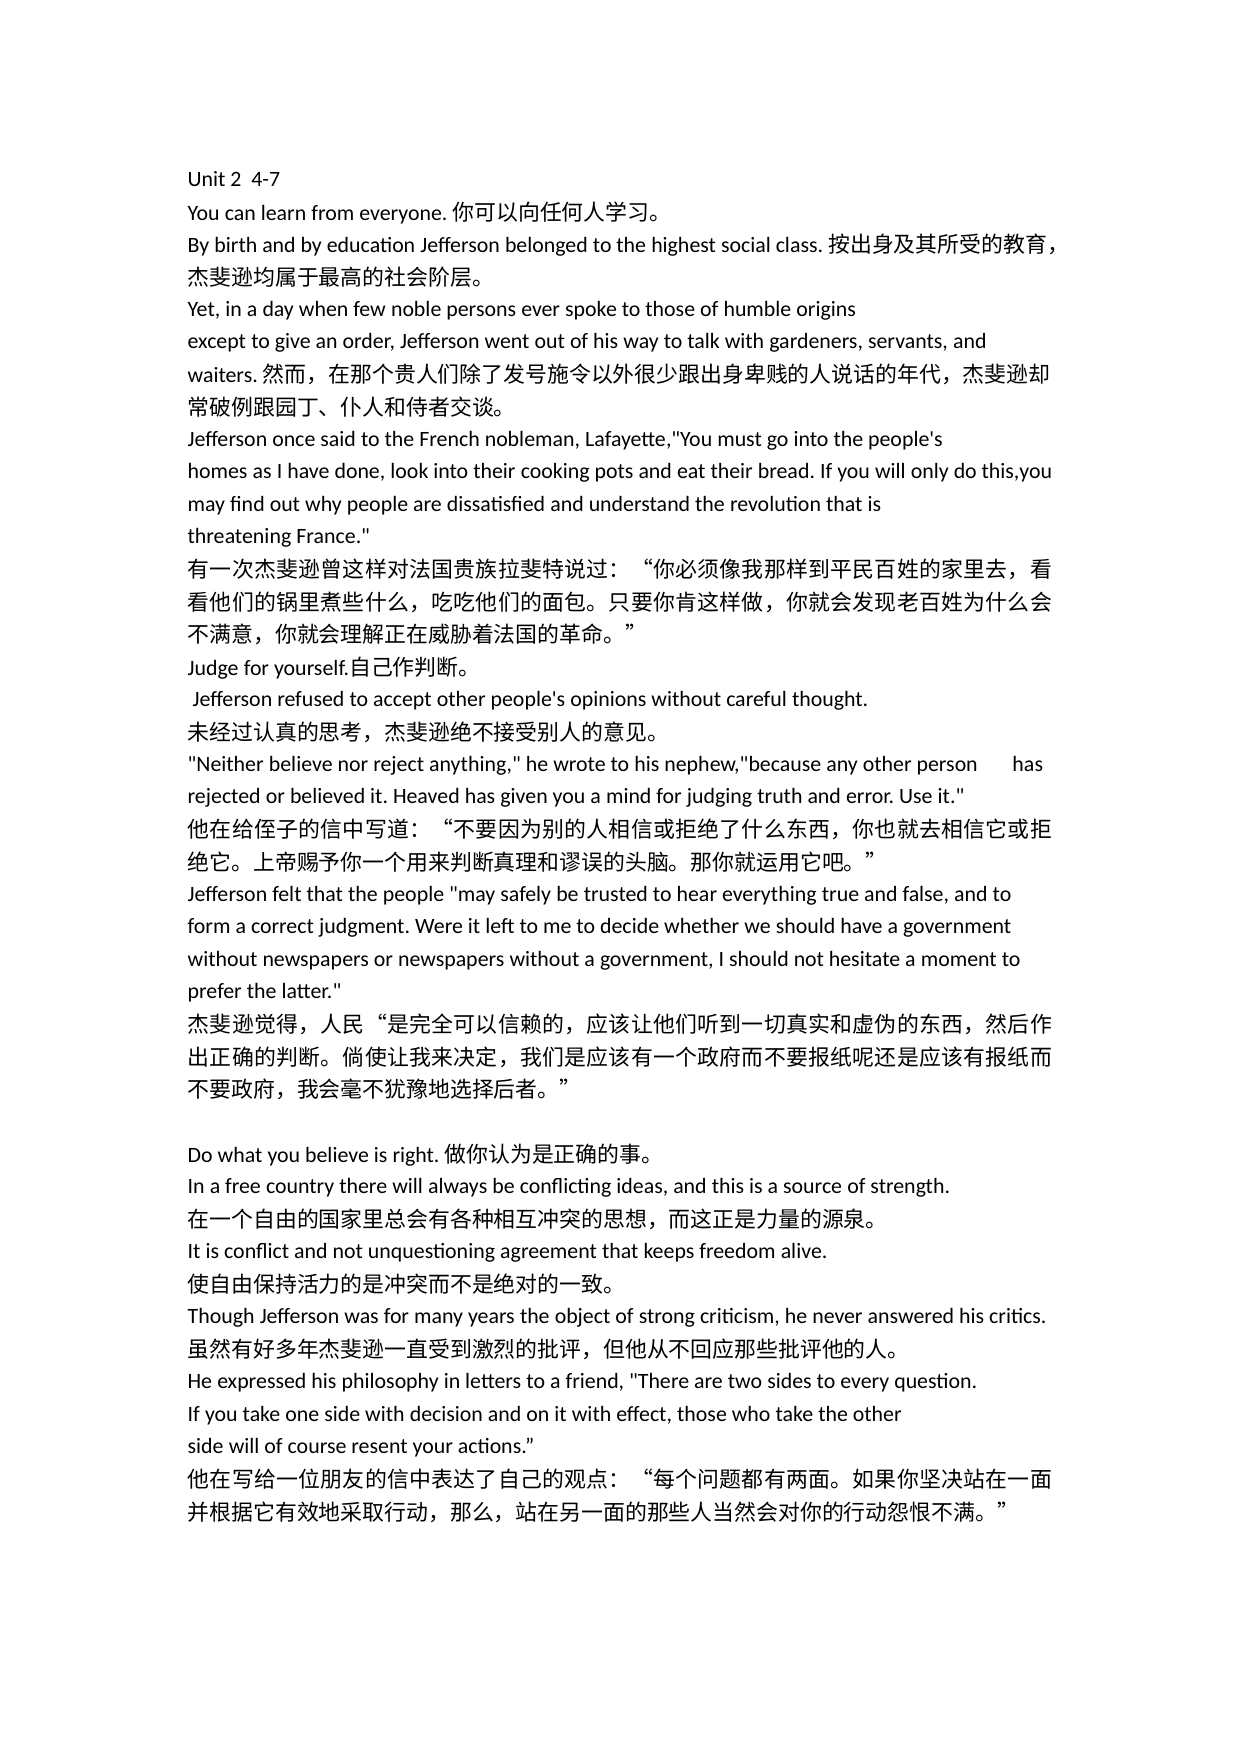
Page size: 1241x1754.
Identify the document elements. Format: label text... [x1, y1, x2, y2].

text "Neither believe nor reject anything," he wrote to his nephew,"because any other person has rejected or believed it. Heaved has given you a mind for judging truth and error. Use it." [187, 747, 1053, 812]
text Unit 2 4-7 You can learn from everyone. 你可以向任何人学习。 [187, 162, 1053, 227]
text 他在写给一位朋友的信中表达了自己的观点：“每个问题都有两面。如果你坚决站在一面并根据它有效地采取行动，那么，站在另一面的那些人当然会对你的行动怨恨不满。” [187, 1462, 1053, 1527]
text Yet, in a day when few noble persons ever spoke to those of humble origins except to give an order, Jefferson went out of his way to talk with gardeners, servants, and waiters. 然而，在那个贵人们除了发号施令以外很少跟出身卑贱的人说话的年代，杰斐逊却常破例跟园丁、仆人和侍者交谈。 [187, 292, 1053, 422]
text Jefferson felt that the people "may safely be trusted to hear everything true and false, and to form a correct judgment. Were it left to me to decide whether we should have a government without newspapers or newspapers without a government, I should not hesitate a moment to prefer the latter." [187, 877, 1053, 1007]
text 未经过认真的思考，杰斐逊绝不接受别人的意见。 [187, 714, 1053, 747]
text Do what you believe is right. 做你认为是正确的事。 [187, 1104, 1053, 1169]
text It is conflict and not unquestioning agreement that keeps freedom alive. [187, 1234, 1053, 1267]
text 他在给侄子的信中写道：“不要因为别的人相信或拒绝了什么东西，你也就去相信它或拒绝它。上帝赐予你一个用来判断真理和谬误的头脑。那你就运用它吧。” [187, 812, 1053, 877]
text 有一次杰斐逊曾这样对法国贵族拉斐特说过：“你必须像我那样到平民百姓的家里去，看看他们的锅里煮些什么，吃吃他们的面包。只要你肯这样做，你就会发现老百姓为什么会不满意，你就会理解正在威胁着法国的革命。” [187, 552, 1053, 649]
text Jefferson refused to accept other people's opinions without careful thought. [187, 682, 1053, 714]
text Though Jefferson was for many years the object of strong criticism, he never answered his critics. [187, 1299, 1053, 1332]
text He expressed his philosophy in letters to a friend, "There are two sides to every question. [187, 1364, 1053, 1397]
text If you take one side with decision and on it with effect, those who take the other side will of course resent your actions.” [187, 1397, 1053, 1462]
text 使自由保持活力的是冲突而不是绝对的一致。 [187, 1267, 1053, 1299]
text Jefferson once said to the French nobleman, Lafayette,"You must go into the people's homes as I have done, look into their cooking pots and eat their bread. If you will only do this,you may find out why people are dissatisfied and understand the revolution that is threatening France." [187, 422, 1053, 552]
text 杰斐逊觉得，人民“是完全可以信赖的，应该让他们听到一切真实和虚伪的东西，然后作出正确的判断。倘使让我来决定，我们是应该有一个政府而不要报纸呢还是应该有报纸而不要政府，我会毫不犹豫地选择后者。” [187, 1007, 1053, 1104]
text In a free country there will always be conflicting ideas, and this is a source of strength. [187, 1169, 1053, 1202]
text 在一个自由的国家里总会有各种相互冲突的思想，而这正是力量的源泉。 [187, 1202, 1053, 1234]
text Judge for yourself.自己作判断。 [187, 649, 1053, 682]
text 虽然有好多年杰斐逊一直受到激烈的批评，但他从不回应那些批评他的人。 [187, 1332, 1053, 1364]
text By birth and by education Jefferson belonged to the highest social class. 按出身及其所受的教育，杰斐逊均属于最高的社会阶层。 [187, 227, 1053, 292]
